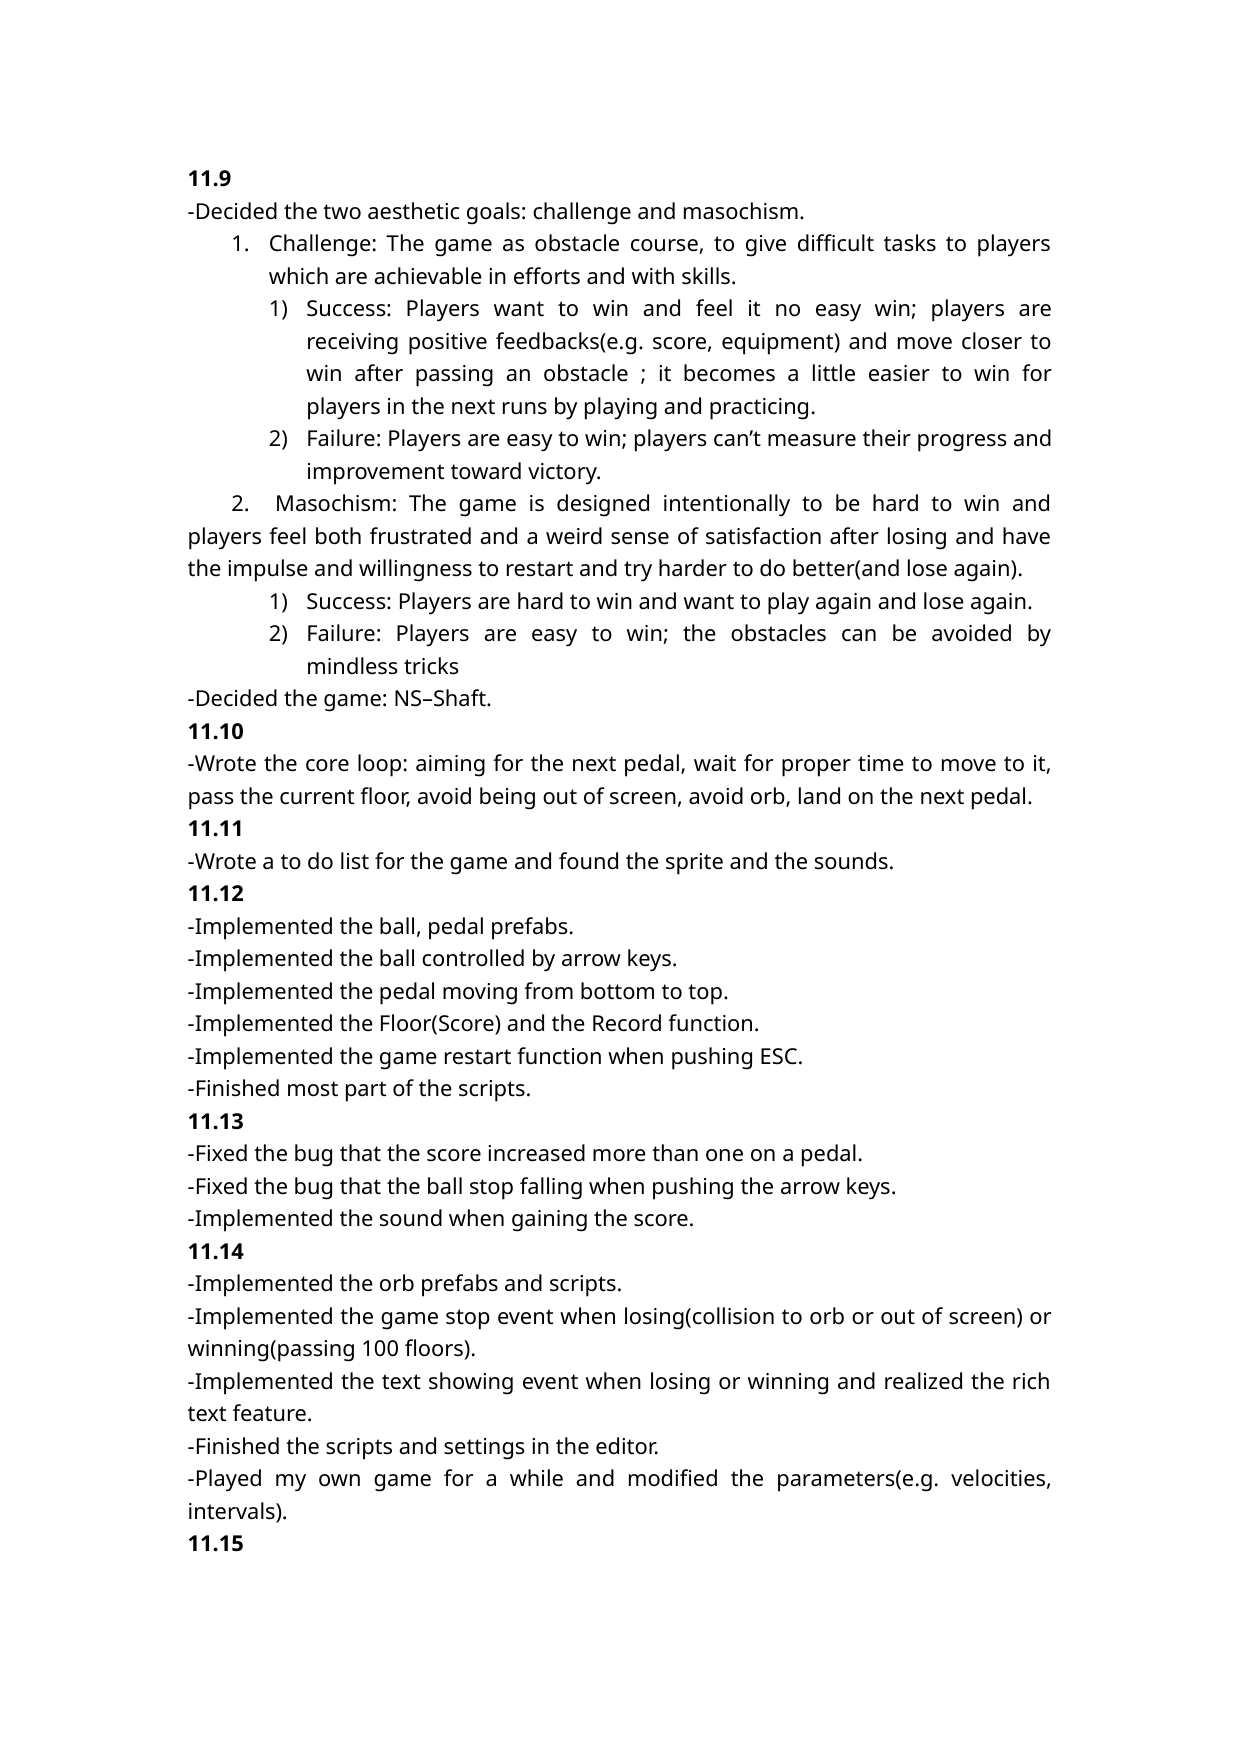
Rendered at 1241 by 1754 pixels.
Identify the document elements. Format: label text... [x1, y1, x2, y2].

list Failure: Players are easy to win; the obstacles can be avoided by mindless tricks [269, 617, 1053, 682]
text 11.10 [187, 714, 1053, 747]
text -Finished most part of the scripts. [187, 1072, 1053, 1104]
list Success: Players want to win and feel it no easy win; players are receiving positive feedbacks(e.g. score, equipment) and move closer to win after passing an obstacle ; it becomes a little easier to win for players in the next runs by playing and practicing. [269, 292, 1053, 422]
list Challenge: The game as obstacle course, to give difficult tasks to players which are achievable in efforts and with skills. [231, 227, 1053, 292]
text -Implemented the game restart function when pushing ESC. [187, 1039, 1053, 1072]
text -Implemented the orb prefabs and scripts. [187, 1267, 1053, 1299]
text 11.14 [187, 1234, 1053, 1267]
text 11.9 [187, 162, 1053, 194]
text -Finished the scripts and settings in the editor. [187, 1429, 1053, 1462]
text -Implemented the pedal moving from bottom to top. [187, 974, 1053, 1007]
text -Implemented the ball, pedal prefabs. [187, 909, 1053, 942]
text -Implemented the game stop event when losing(collision to orb or out of screen) or winning(passing 100 floors). [187, 1299, 1053, 1364]
text 2. Masochism: The game is designed intentionally to be hard to win and players feel both frustrated and a weird sense of satisfaction after losing and have the impulse and willingness to restart and try harder to do better(and lose again). [187, 487, 1053, 584]
text -Decided the game: NS–Shaft. [187, 682, 1053, 714]
list Failure: Players are easy to win; players can’t measure their progress and improvement toward victory. [269, 422, 1053, 487]
text -Implemented the ball controlled by arrow keys. [187, 942, 1053, 974]
text -Fixed the bug that the ball stop falling when pushing the arrow keys. [187, 1169, 1053, 1202]
text -Implemented the text showing event when losing or winning and realized the rich text feature. [187, 1364, 1053, 1429]
text -Wrote the core loop: aiming for the next pedal, wait for proper time to move to it, pass the current floor, avoid being out of screen, avoid orb, land on the next pedal. [187, 747, 1053, 812]
text -Implemented the sound when gaining the score. [187, 1202, 1053, 1234]
list Success: Players are hard to win and want to play again and lose again. [269, 584, 1053, 617]
text 11.11 [187, 812, 1053, 844]
text -Played my own game for a while and modified the parameters(e.g. velocities, intervals). [187, 1462, 1053, 1527]
text -Wrote a to do list for the game and found the sprite and the sounds. [187, 844, 1053, 877]
text -Decided the two aesthetic goals: challenge and masochism. [187, 194, 1053, 227]
text 11.12 [187, 877, 1053, 909]
text 11.13 [187, 1104, 1053, 1137]
text -Fixed the bug that the score increased more than one on a pedal. [187, 1137, 1053, 1169]
text -Implemented the Floor(Score) and the Record function. [187, 1007, 1053, 1039]
text 11.15 [187, 1527, 1053, 1559]
